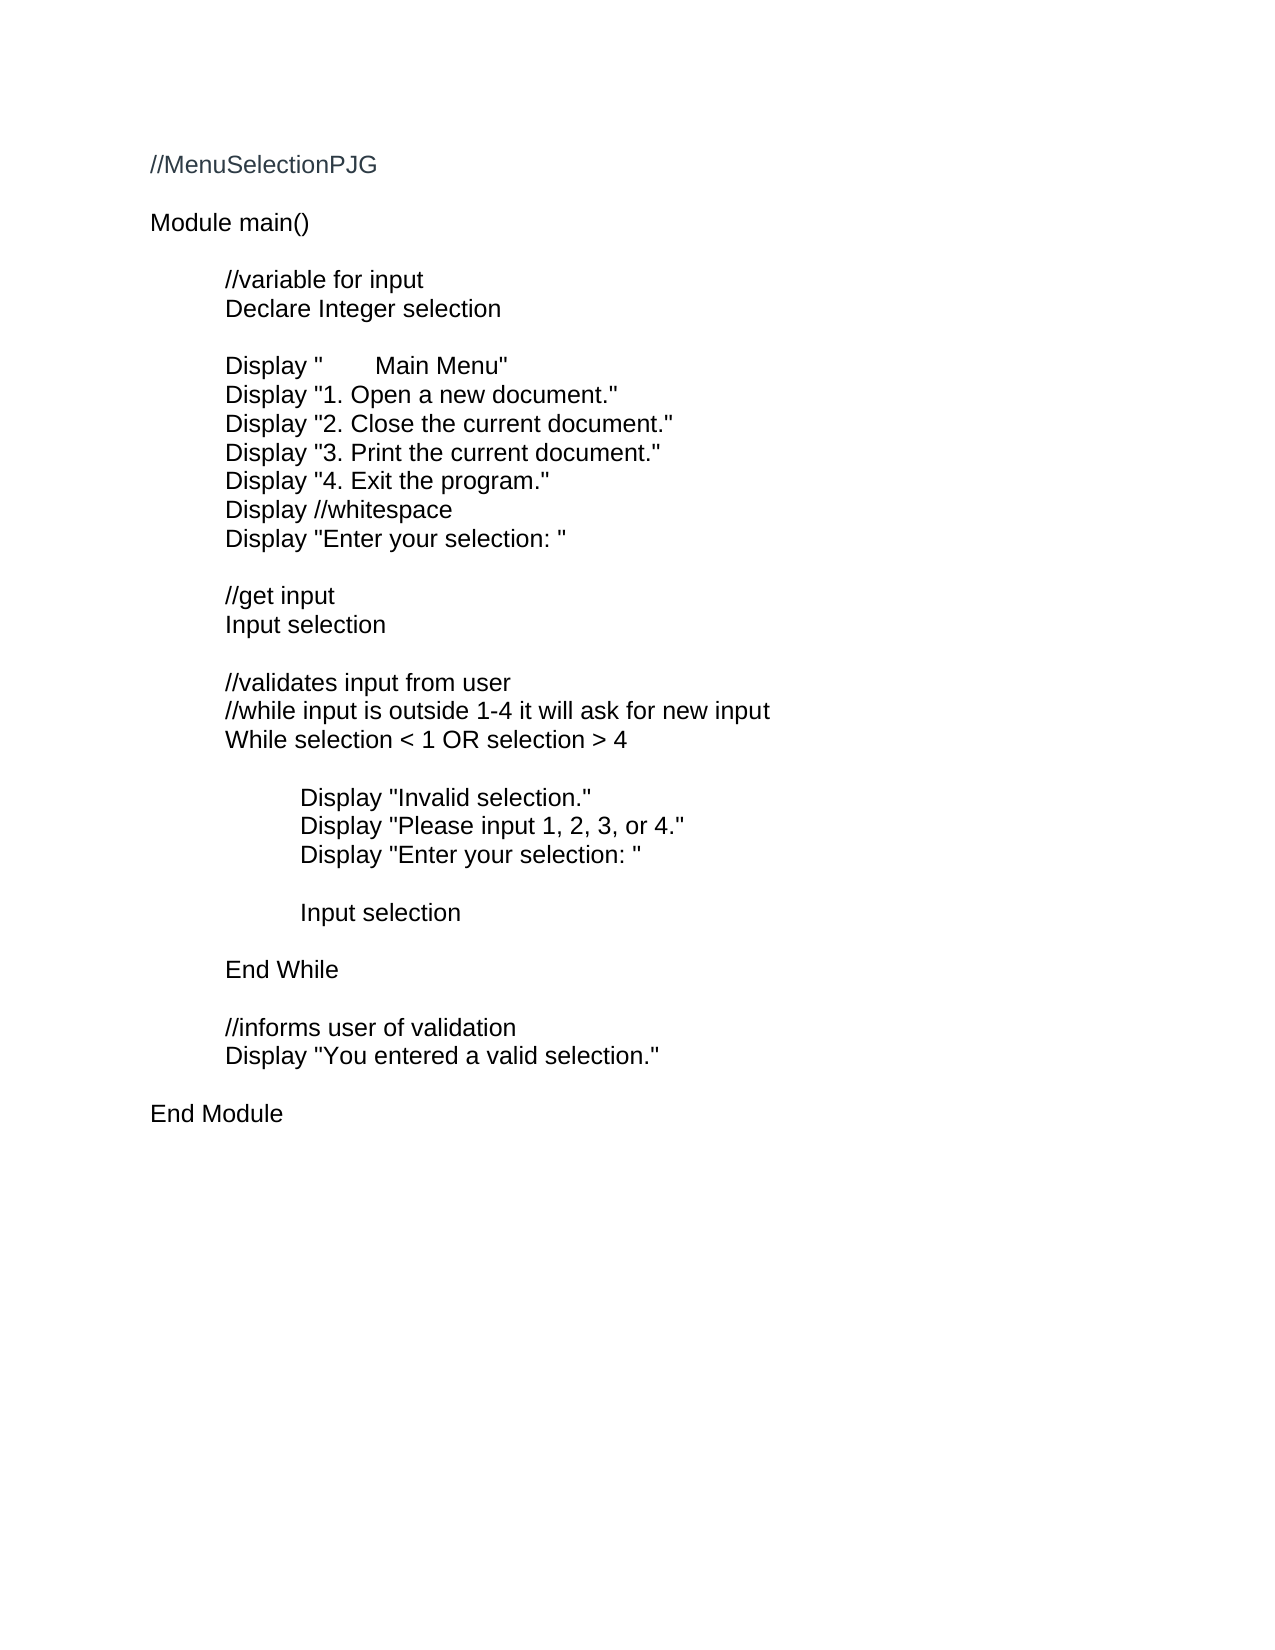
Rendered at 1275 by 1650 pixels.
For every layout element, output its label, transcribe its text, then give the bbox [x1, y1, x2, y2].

text Display //whitespace [150, 495, 1125, 524]
text //informs user of validation [150, 1012, 1125, 1041]
text Display "Invalid selection." [150, 782, 1125, 811]
text Display "4. Exit the program." [150, 466, 1125, 495]
text //MenuSelectionPJG [150, 150, 1125, 179]
text End Module [150, 1099, 1125, 1127]
text Display "Enter your selection: " [150, 524, 1125, 552]
text While selection < 1 OR selection > 4 [150, 725, 1125, 754]
text Display "1. Open a new document." [150, 380, 1125, 409]
text //get input [150, 581, 1125, 610]
text Display "Enter your selection: " [150, 840, 1125, 869]
text //while input is outside 1-4 it will ask for new input [150, 696, 1125, 725]
text //validates input from user [150, 667, 1125, 696]
text Display "Please input 1, 2, 3, or 4." [150, 811, 1125, 840]
text Display " Main Menu" [150, 351, 1125, 380]
text End While [150, 955, 1125, 984]
text Input selection [150, 897, 1125, 926]
text Input selection [150, 610, 1125, 639]
text Declare Integer selection [150, 294, 1125, 322]
text Display "3. Print the current document." [150, 437, 1125, 466]
text Display "2. Close the current document." [150, 409, 1125, 437]
text Display "You entered a valid selection." [150, 1041, 1125, 1070]
text Module main() [150, 207, 1125, 236]
text //variable for input [150, 265, 1125, 294]
